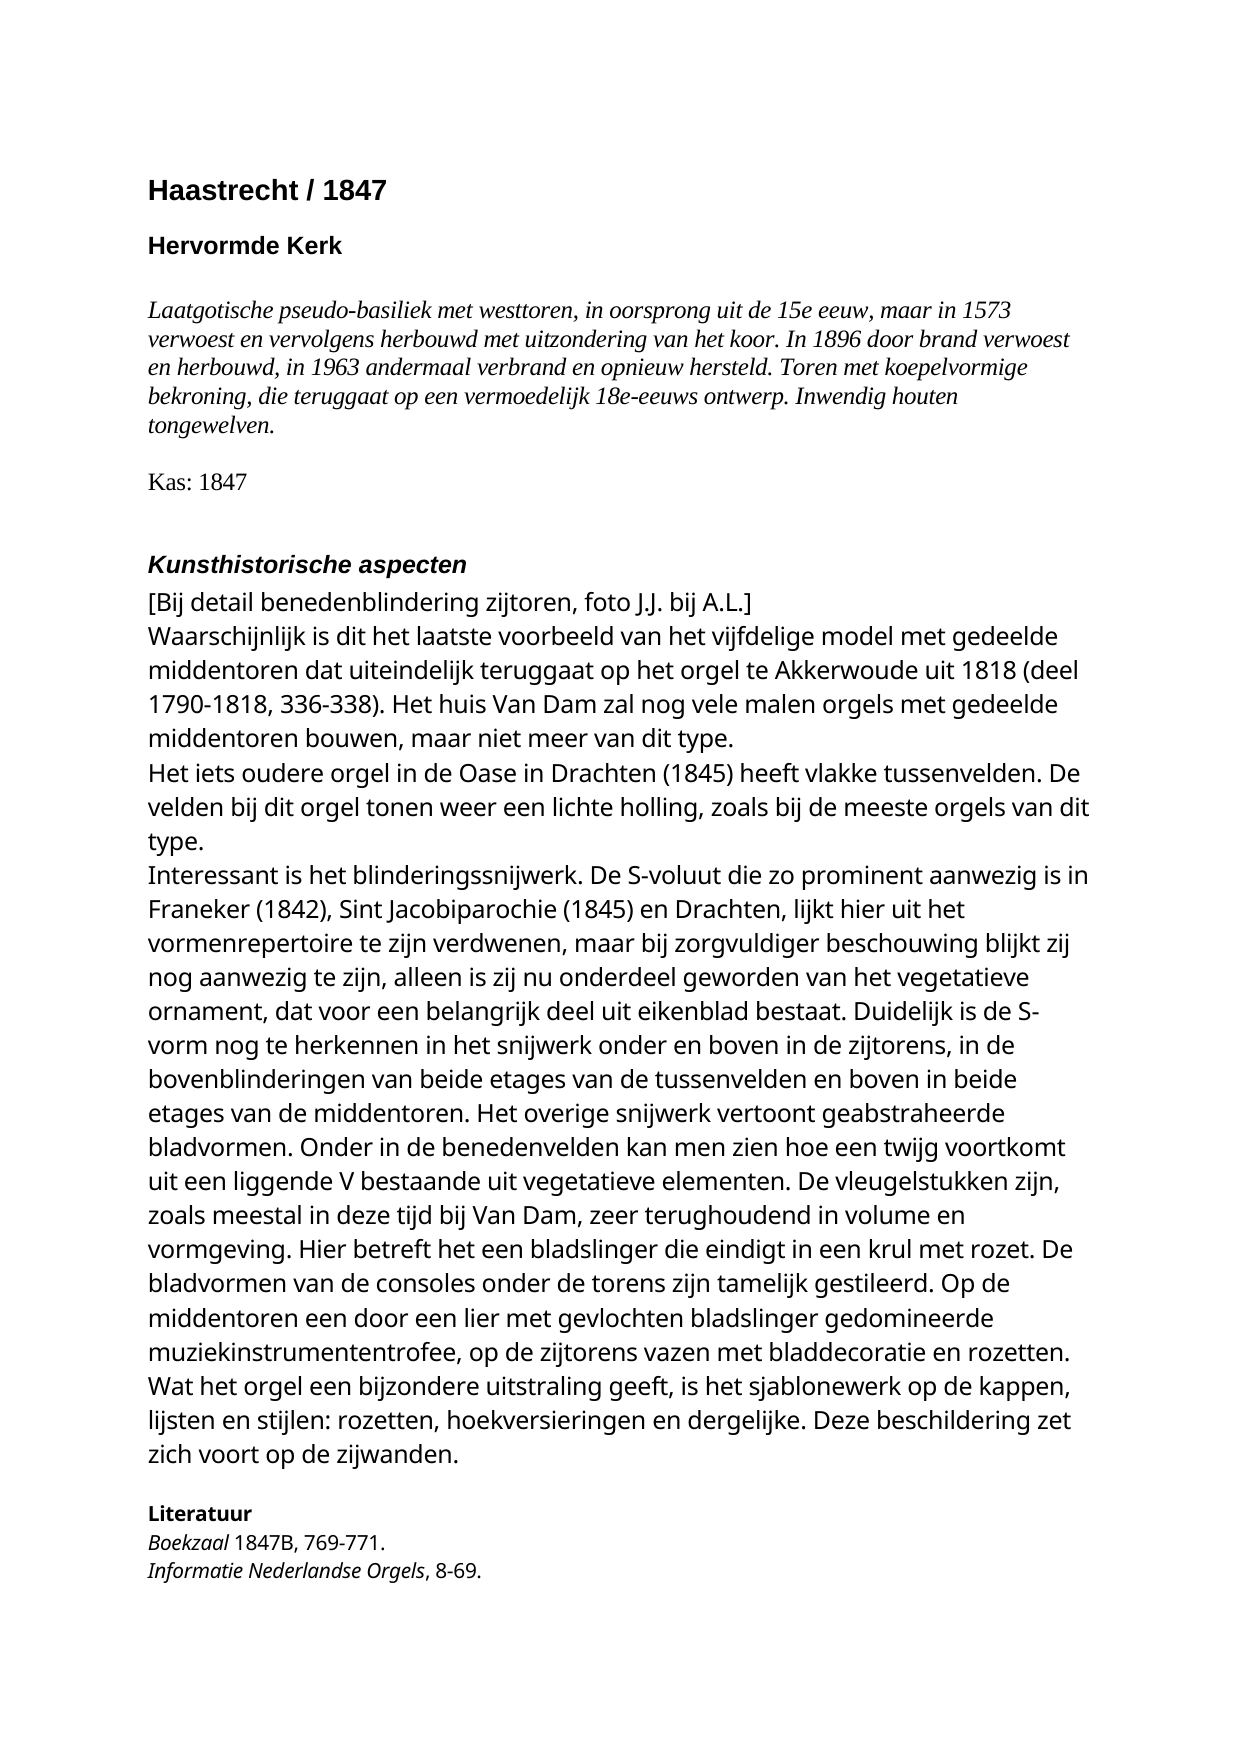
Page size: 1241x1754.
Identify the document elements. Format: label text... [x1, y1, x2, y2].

text Kas: 1847 [148, 467, 1093, 496]
text Informatie Nederlandse Orgels, 8-69. [148, 1556, 1093, 1584]
text Boekzaal 1847B, 769-771. [148, 1528, 1093, 1556]
text Het iets oudere orgel in de Oase in Drachten (1845) heeft vlakke tussenvelden. De velden bij dit orgel tonen weer een lichte holling, zoals bij de meeste orgels van dit type. [148, 755, 1093, 857]
text Laatgotische pseudo-basiliek met westtoren, in oorsprong uit de 15e eeuw, maar in 1573 verwoest en vervolgens herbouwd met uitzondering van het koor. In 1896 door brand verwoest en herbouwd, in 1963 andermaal verbrand en opnieuw hersteld. Toren met koepelvormige bekroning, die teruggaat op een vermoedelijk 18e-eeuws ontwerp. Inwendig houten tongewelven. [148, 295, 1093, 439]
text Interessant is het blinderingssnijwerk. De S-voluut die zo prominent aanwezig is in Franeker (1842), Sint Jacobiparochie (1845) en Drachten, lijkt hier uit het vormenrepertoire te zijn verdwenen, maar bij zorgvuldiger beschouwing blijkt zij nog aanwezig te zijn, alleen is zij nu onderdeel geworden van het vegetatieve ornament, dat voor een belangrijk deel uit eikenblad bestaat. Duidelijk is de S-vorm nog te herkennen in het snijwerk onder en boven in de zijtorens, in de bovenblinderingen van beide etages van de tussenvelden en boven in beide etages van de middentoren. Het overige snijwerk vertoont geabstraheerde bladvormen. Onder in de benedenvelden kan men zien hoe een twijg voortkomt uit een liggende V bestaande uit vegetatieve elementen. De vleugelstukken zijn, zoals meestal in deze tijd bij Van Dam, zeer terughoudend in volume en vormgeving. Hier betreft het een bladslinger die eindigt in een krul met rozet. De bladvormen van de consoles onder de torens zijn tamelijk gestileerd. Op de middentoren een door een lier met gevlochten bladslinger gedomineerde muziekinstrumententrofee, op de zijtorens vazen met bladdecoratie en rozetten. Wat het orgel een bijzondere uitstraling geeft, is het sjablonewerk op de kappen, lijsten en stijlen: rozetten, hoekversieringen en dergelijke. Deze beschildering zet zich voort op de zijwanden. [148, 857, 1093, 1471]
text Literatuur [148, 1499, 1093, 1528]
text Waarschijnlijk is dit het laatste voorbeeld van het vijfdelige model met gedeelde middentoren dat uiteindelijk teruggaat op het orgel te Akkerwoude uit 1818 (deel 1790-1818, 336-338). Het huis Van Dam zal nog vele malen orgels met gedeelde middentoren bouwen, maar niet meer van dit type. [148, 619, 1093, 755]
subtitle Kunsthistorische aspecten [148, 550, 1093, 579]
subtitle Haastrecht / 1847 [148, 173, 1093, 206]
text [Bij detail benedenblindering zijtoren, foto J.J. bij A.L.] [148, 585, 1093, 619]
subtitle Hervormde Kerk [148, 231, 1093, 260]
